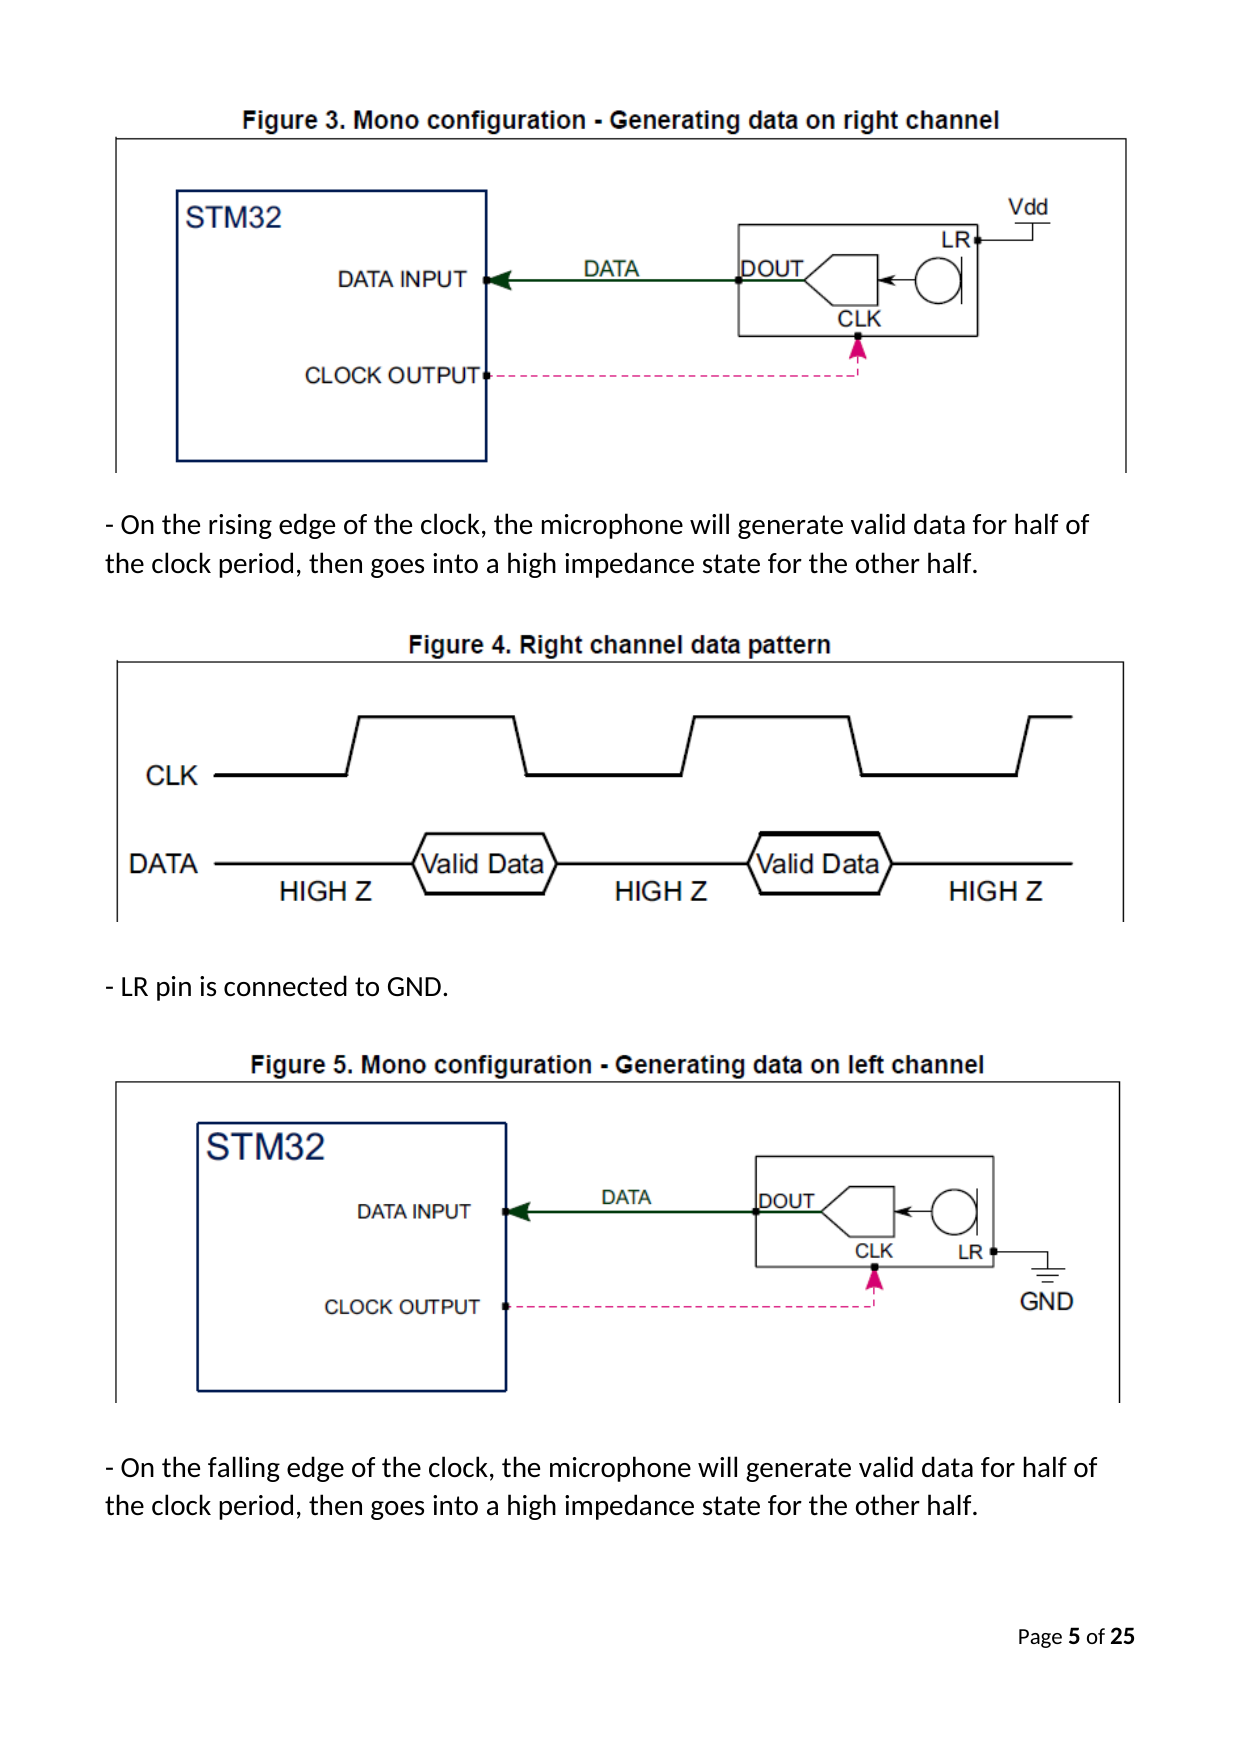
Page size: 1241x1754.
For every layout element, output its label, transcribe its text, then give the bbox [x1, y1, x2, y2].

text - On the falling edge of the clock, the microphone will generate valid data for half of the clock period, then goes into a high impedance state for the other half. [105, 1449, 1135, 1523]
text - LR pin is connected to GND. [105, 968, 1135, 1003]
picture [105, 105, 1136, 473]
picture [105, 1050, 1136, 1403]
picture [105, 627, 1136, 922]
